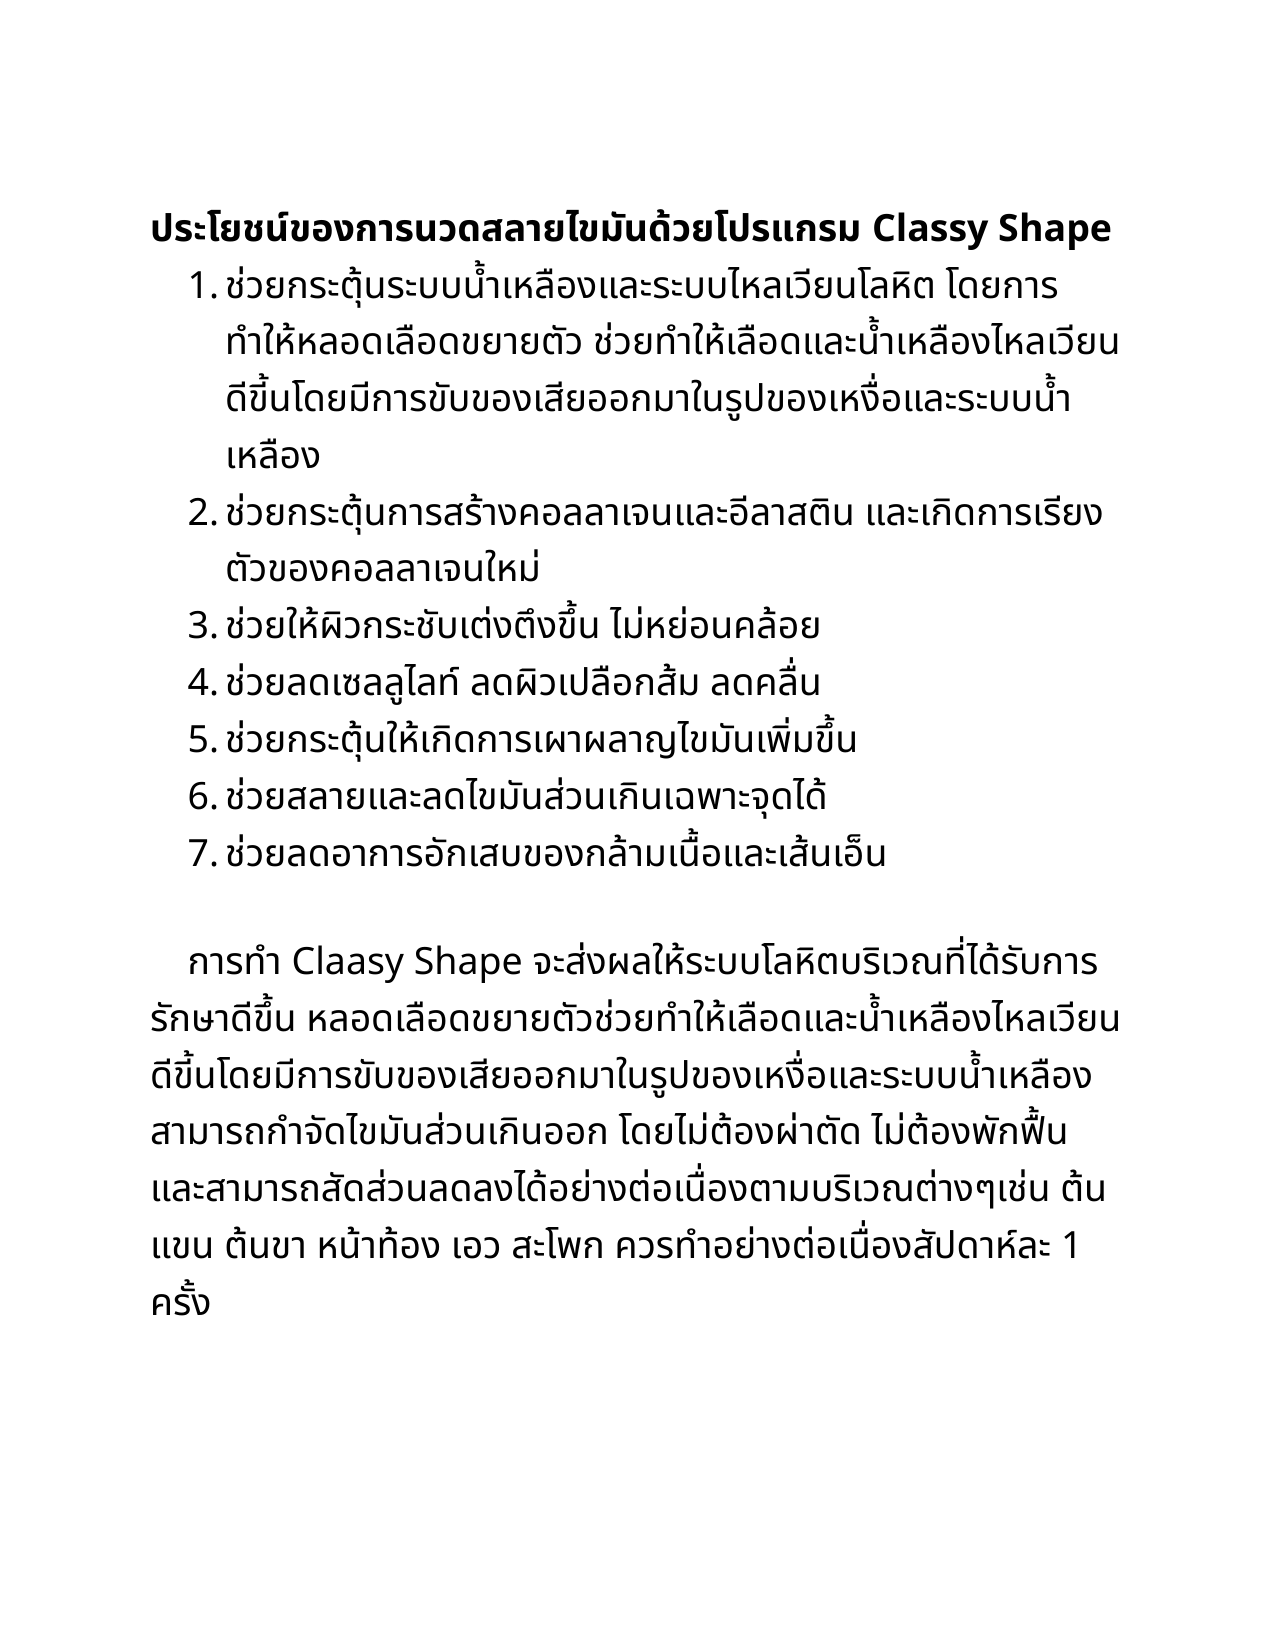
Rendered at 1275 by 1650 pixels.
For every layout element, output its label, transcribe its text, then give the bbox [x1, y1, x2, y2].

list ช่วยกระตุ้นระบบน้ำเหลืองและระบบไหลเวียนโลหิต โดยการทำให้หลอดเลือดขยายตัว ช่วยทำให้เลือดและน้ำเหลืองไหลเวียนดีขี้นโดยมีการขับของเสียออกมาในรูปของเหงื่อและระบบน้ำเหลือง [187, 258, 1125, 485]
list ช่วยให้ผิวกระชับเต่งตึงขึ้น ไม่หย่อนคล้อย [187, 599, 1125, 656]
list ช่วยลดเซลลูไลท์ ลดผิวเปลือกส้ม ลดคลื่น [187, 656, 1125, 713]
list ช่วยกระตุ้นการสร้างคอลลาเจนและอีลาสติน และเกิดการเรียงตัวของคอลลาเจนใหม่ [187, 485, 1125, 599]
text ประโยชน์ของการนวดสลายไขมันด้วยโปรแกรม Classy Shape [150, 201, 1125, 258]
list ช่วยสลายและลดไขมันส่วนเกินเฉพาะจุดได้ [187, 769, 1125, 827]
text การทำ Claasy Shape จะส่งผลให้ระบบโลหิตบริเวณที่ได้รับการรักษาดีขึ้น หลอดเลือดขยายตัวช่วยทำให้เลือดและน้ำเหลืองไหลเวียนดีขี้นโดยมีการขับของเสียออกมาในรูปของเหงื่อและระบบน้ำเหลือง สามารถกำจัดไขมันส่วนเกินออก โดยไม่ต้องผ่าตัด ไม่ต้องพักฟื้น และสามารถสัดส่วนลดลงได้อย่างต่อเนื่องตามบริเวณต่างๆเช่น ต้นแขน ต้นขา หน้าท้อง เอว สะโพก ควรทำอย่างต่อเนื่องสัปดาห์ละ 1 ครั้ง [150, 934, 1125, 1332]
list ช่วยกระตุ้นให้เกิดการเผาผลาญไขมันเพิ่มขึ้น [187, 713, 1125, 769]
list ช่วยลดอาการอักเสบของกล้ามเนื้อและเส้นเอ็น [187, 827, 1125, 883]
